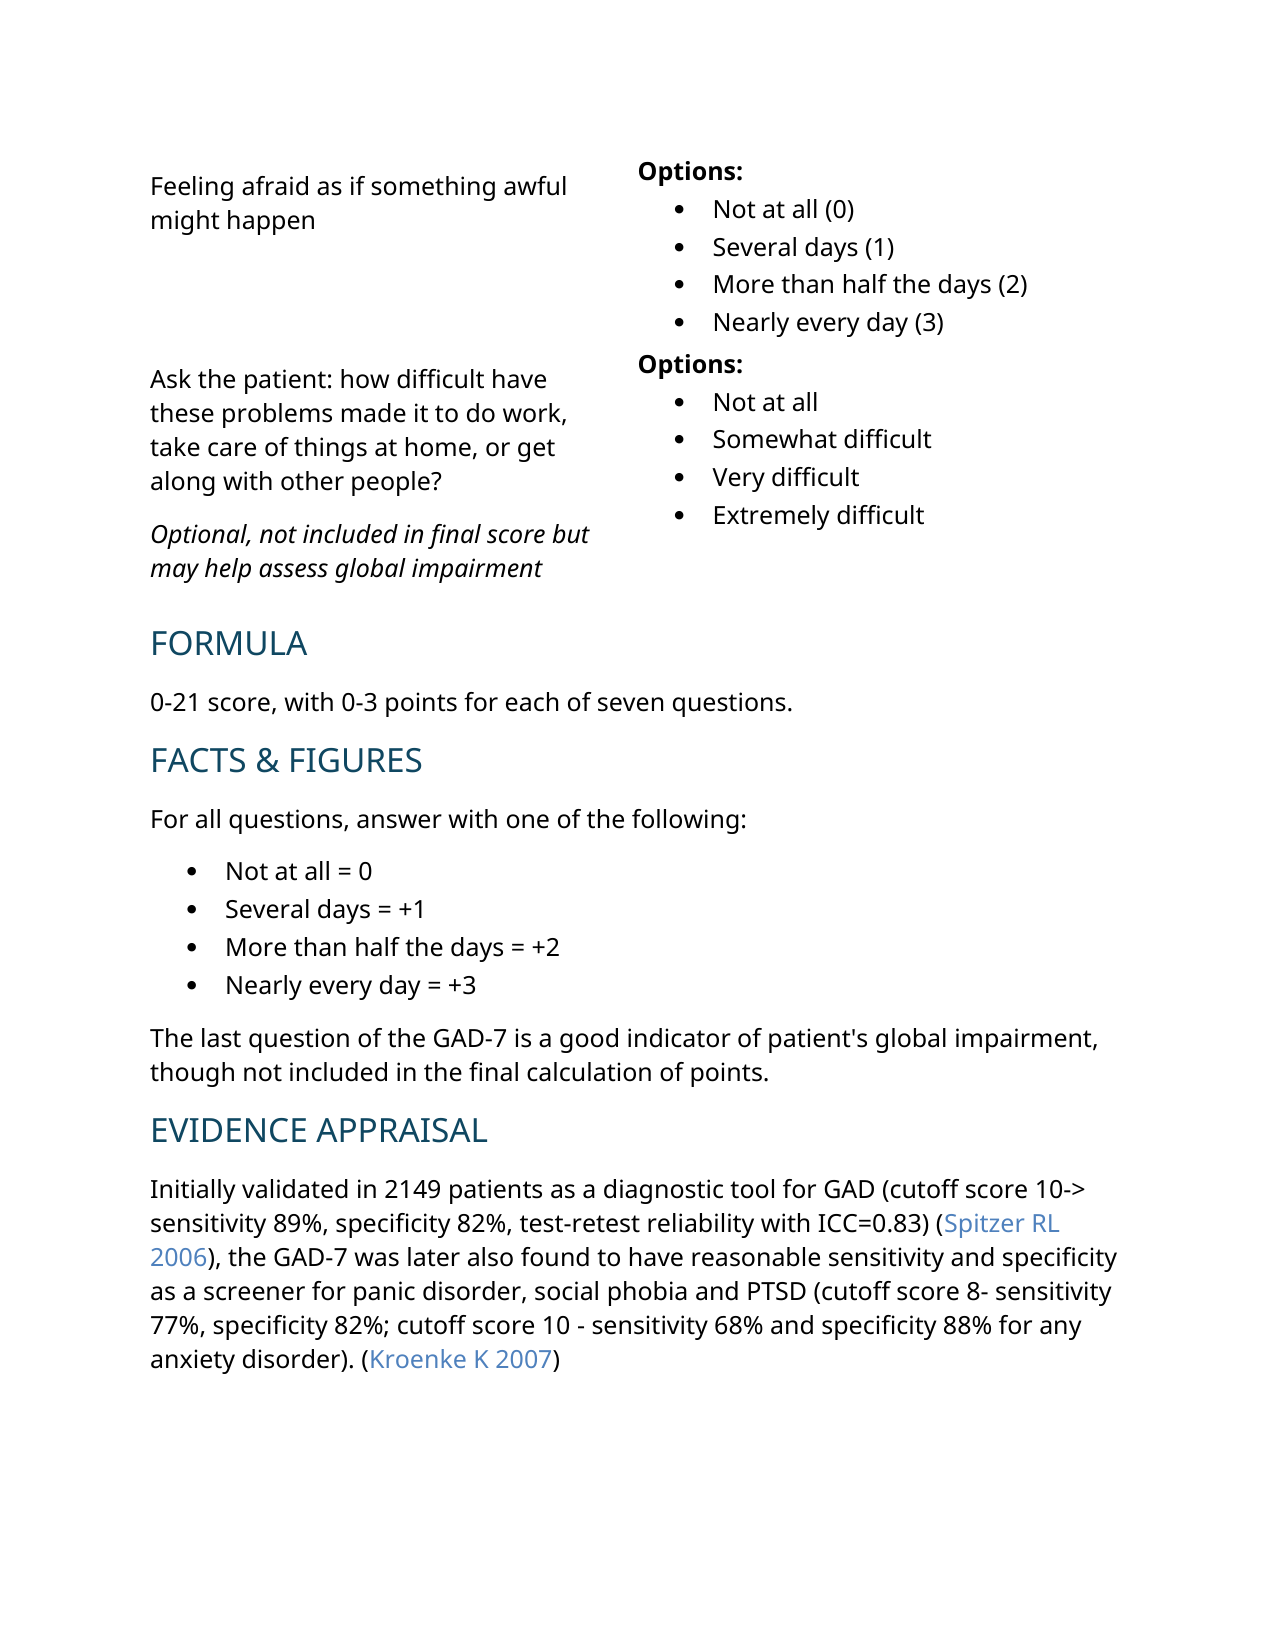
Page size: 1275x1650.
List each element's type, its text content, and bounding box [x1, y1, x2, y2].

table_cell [626, 150, 1114, 343]
subtitle EVIDENCE APPRAISAL [150, 1107, 1125, 1153]
list Several days = +1 [187, 892, 1125, 926]
subtitle FACTS & FIGURES [150, 737, 1125, 782]
table_cell Ask the patient: how difficult have these problems made it to do work, take care of things at home, or get along with other people? Optional, not included in final score but may help assess global impairment [139, 343, 626, 603]
text 0-21 score, with 0-3 points for each of seven questions. [150, 684, 1125, 718]
text For all questions, answer with one of the following: [150, 801, 1125, 835]
list Not at all = 0 [187, 854, 1125, 888]
text Initially validated in 2149 patients as a diagnostic tool for GAD (cutoff score 10-> sensitivity 89%, specificity 82%, test-retest reliability with ICC=0.83) (Spitzer RL 2006), the GAD-7 was later also found to have reasonable sensitivity and specificity as a screener for panic disorder, social phobia and PTSD (cutoff score 8- sensitivity 77%, specificity 82%; cutoff score 10 - sensitivity 68% and specificity 88% for any anxiety disorder). (Kroenke K 2007) [150, 1171, 1125, 1376]
list More than half the days = +2 [187, 930, 1125, 964]
list Nearly every day = +3 [187, 967, 1125, 1002]
subtitle FORMULA [150, 620, 1125, 666]
text The last question of the GAD-7 is a good indicator of patient's global impairment, though not included in the final calculation of points. [150, 1020, 1125, 1088]
table_cell Options: Not at all Somewhat difficult Very difficult Extremely difficult [626, 343, 1114, 603]
table_cell Feeling afraid as if something awful might happen [139, 150, 626, 343]
